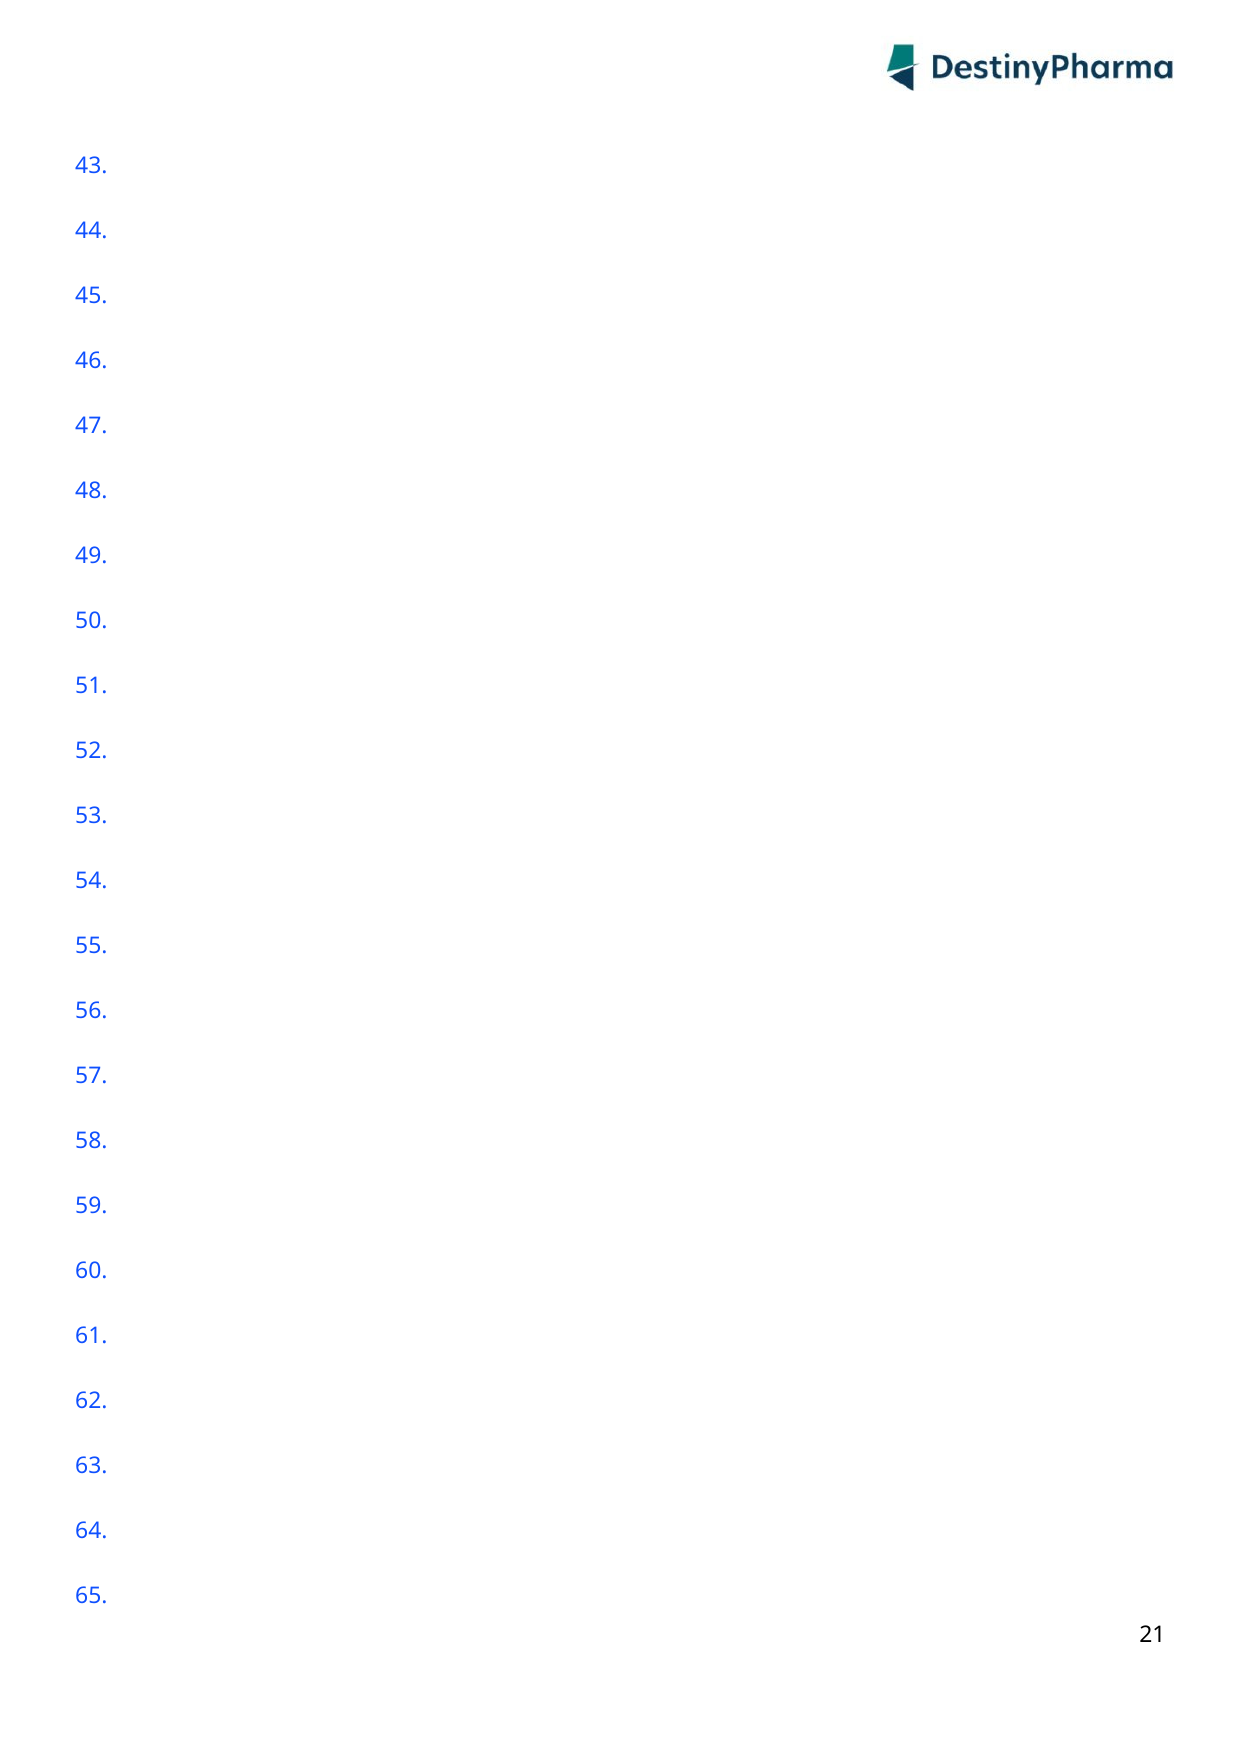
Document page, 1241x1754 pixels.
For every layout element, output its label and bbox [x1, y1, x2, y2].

picture [853, 22, 1201, 113]
